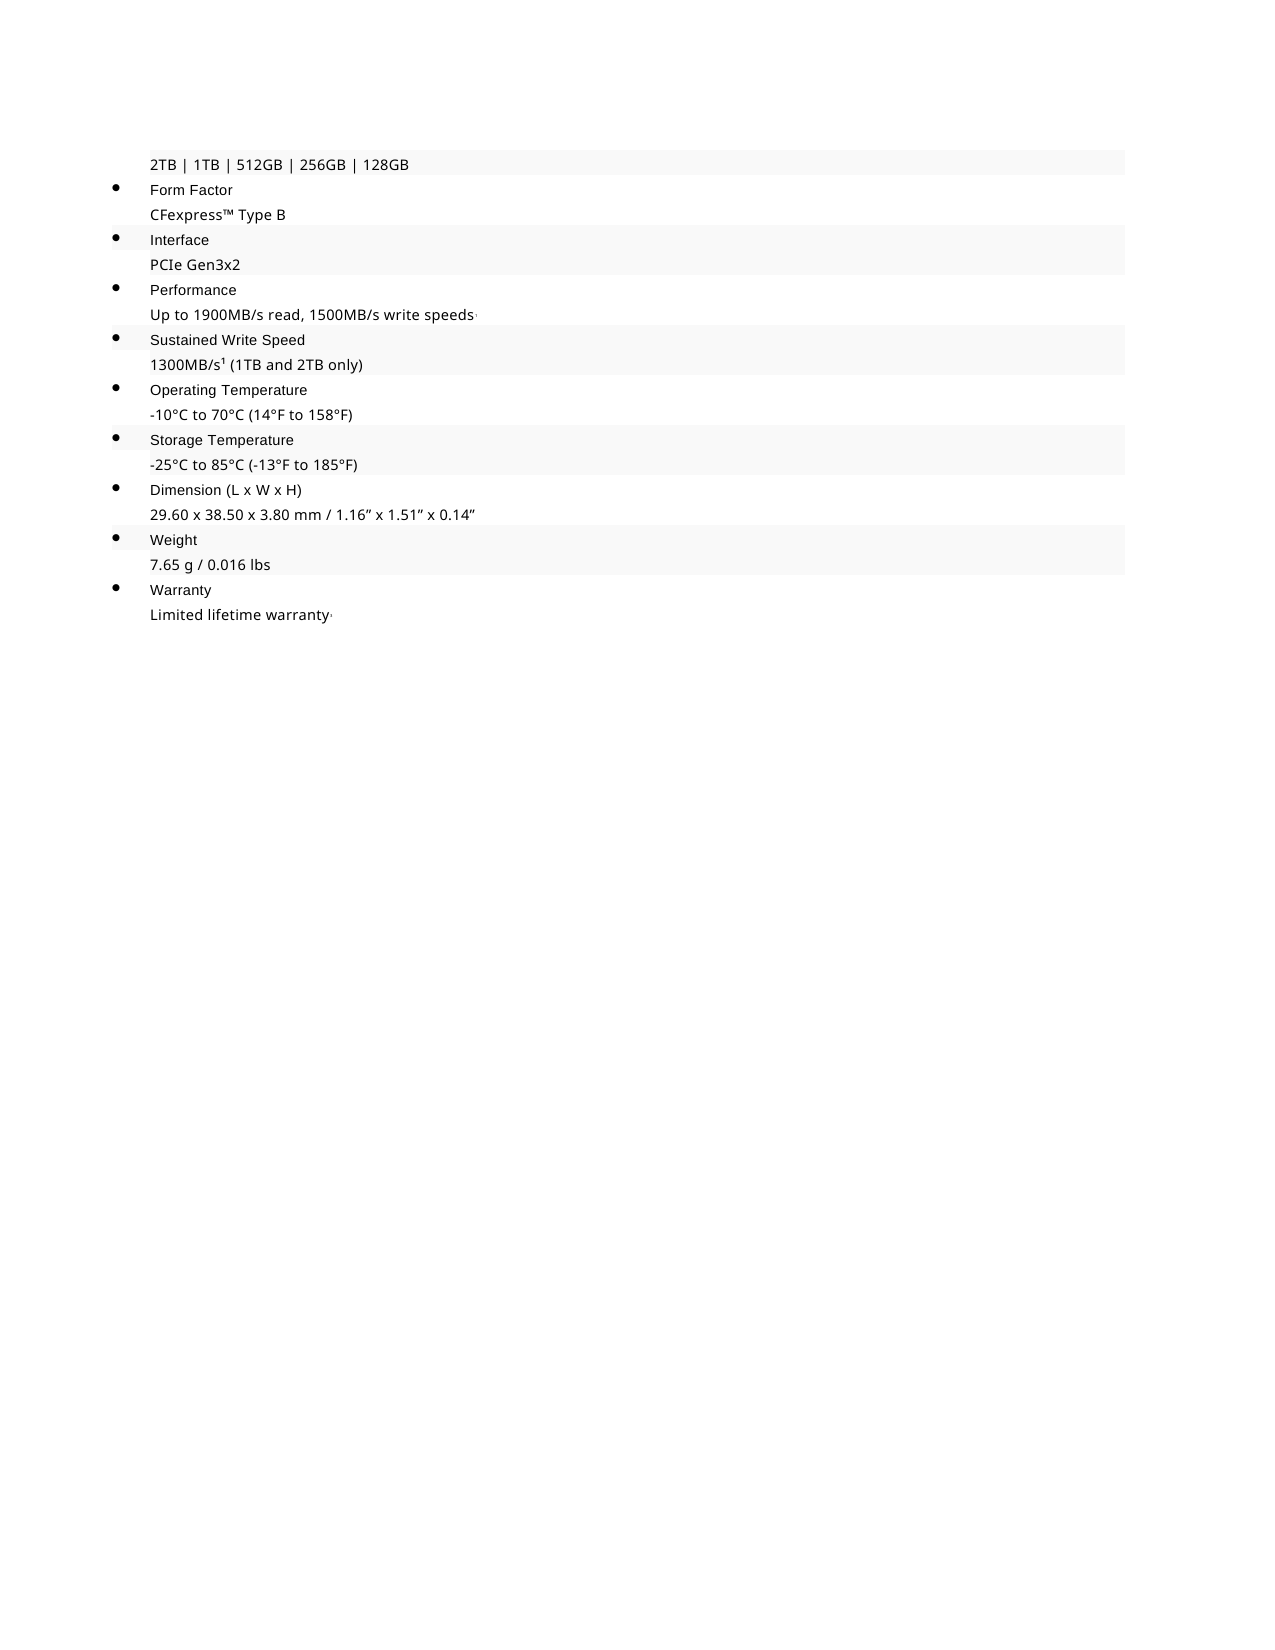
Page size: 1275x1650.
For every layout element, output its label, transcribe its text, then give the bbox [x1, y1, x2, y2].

text -10°C to 70°C (14°F to 158°F) [150, 400, 1125, 425]
text 29.60 x 38.50 x 3.80 mm / 1.16” x 1.51” x 0.14” [150, 500, 1125, 525]
list Dimension (L x W x H) [112, 475, 1125, 500]
text CFexpress™ Type B [150, 200, 1125, 225]
text 1300MB/s¹ (1TB and 2TB only) [150, 350, 1125, 375]
list Interface [112, 225, 1125, 250]
text Up to 1900MB/s read, 1500MB/s write speeds1 [150, 300, 1125, 325]
text Limited lifetime warranty3 [150, 600, 1125, 625]
text -25°C to 85°C (-13°F to 185°F) [150, 450, 1125, 475]
list Storage Temperature [112, 425, 1125, 450]
text 2TB | 1TB | 512GB | 256GB | 128GB [150, 150, 1125, 175]
list Warranty [112, 575, 1125, 600]
list Performance [112, 275, 1125, 300]
list Operating Temperature [112, 375, 1125, 400]
list Weight [112, 525, 1125, 550]
text PCIe Gen3x2 [150, 250, 1125, 275]
list Form Factor [112, 175, 1125, 200]
list Sustained Write Speed [112, 325, 1125, 350]
text 7.65 g / 0.016 lbs [150, 550, 1125, 575]
